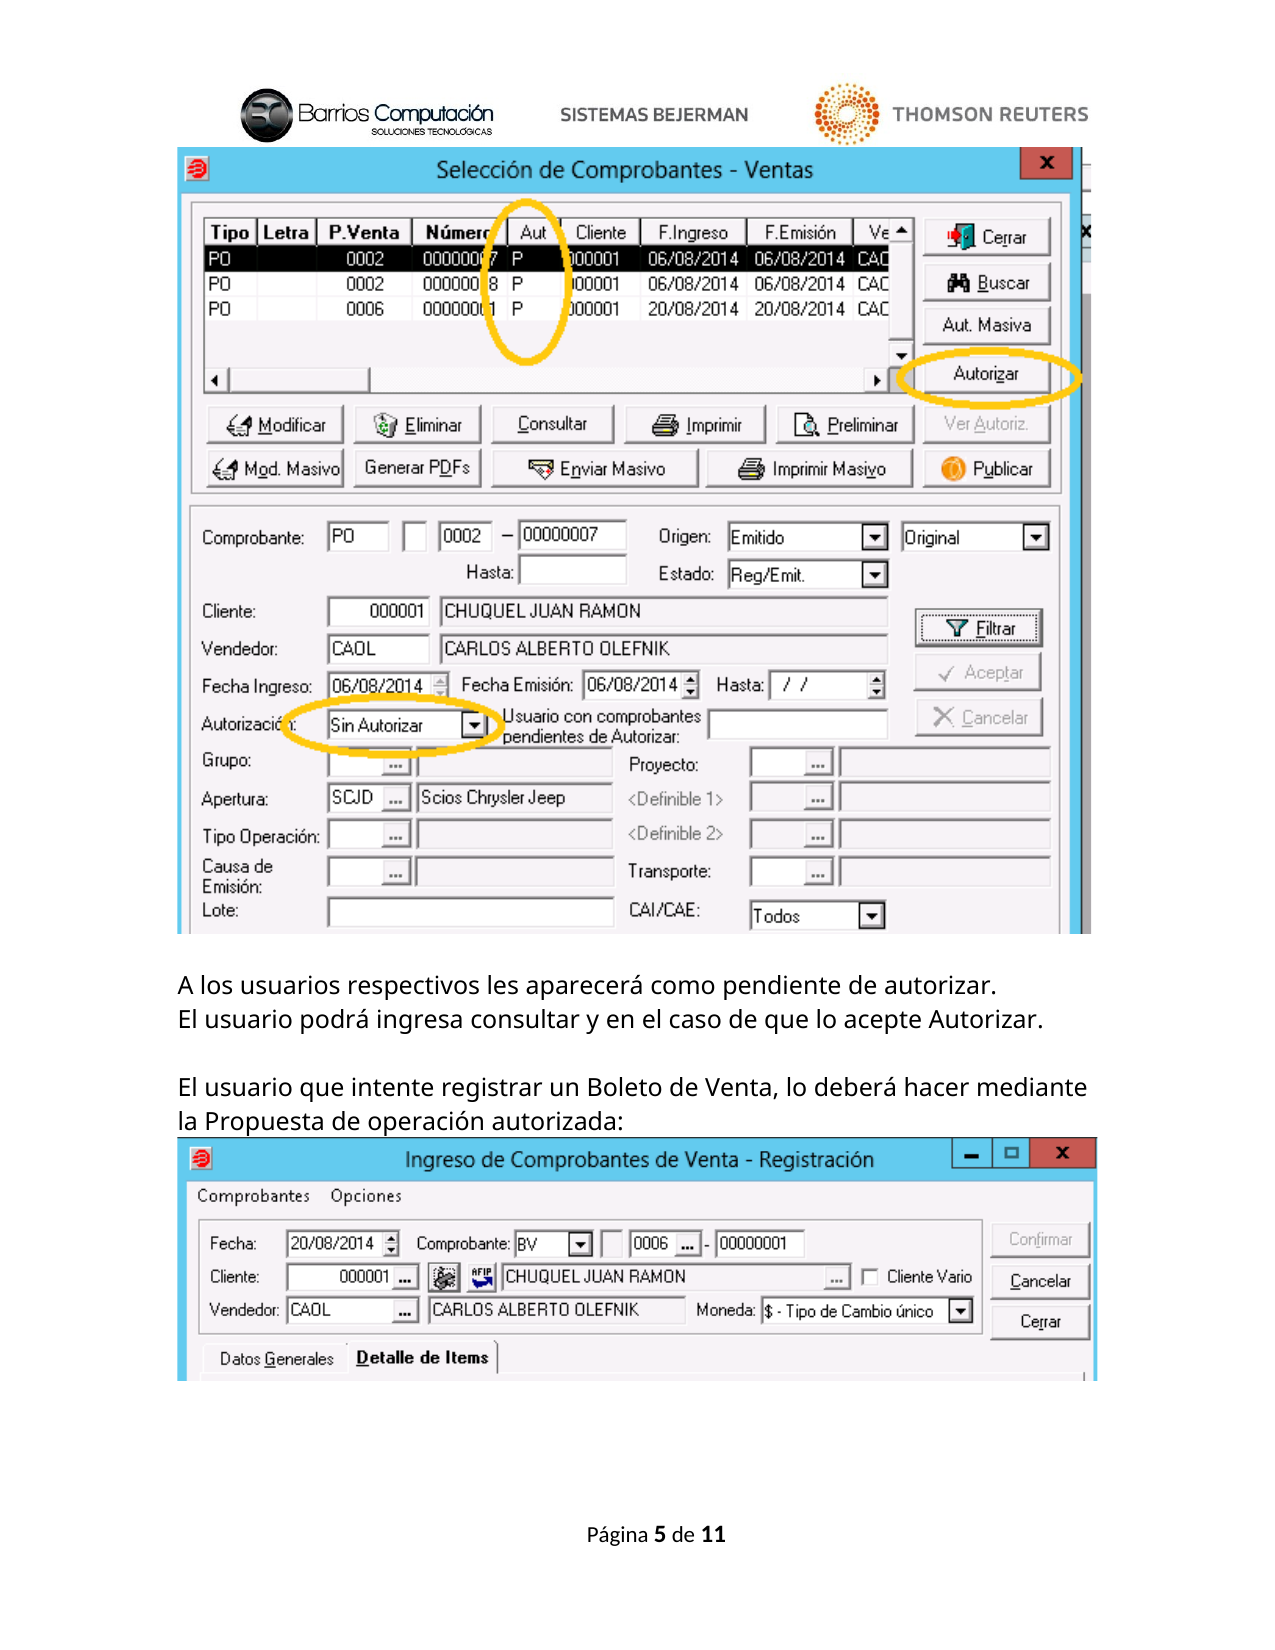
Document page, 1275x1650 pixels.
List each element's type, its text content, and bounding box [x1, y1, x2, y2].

picture [214, 73, 1101, 146]
title El usuario que intente registrar un Boleto de Venta, lo deberá hacer mediante la Propuesta de operación autorizada: [177, 1070, 1098, 1137]
picture [177, 147, 1092, 934]
title El usuario podrá ingresa consultar y en el caso de que lo acepte Autorizar. [177, 1002, 1098, 1036]
picture [177, 1137, 1098, 1381]
title A los usuarios respectivos les aparecerá como pendiente de autorizar. [177, 968, 1098, 1002]
